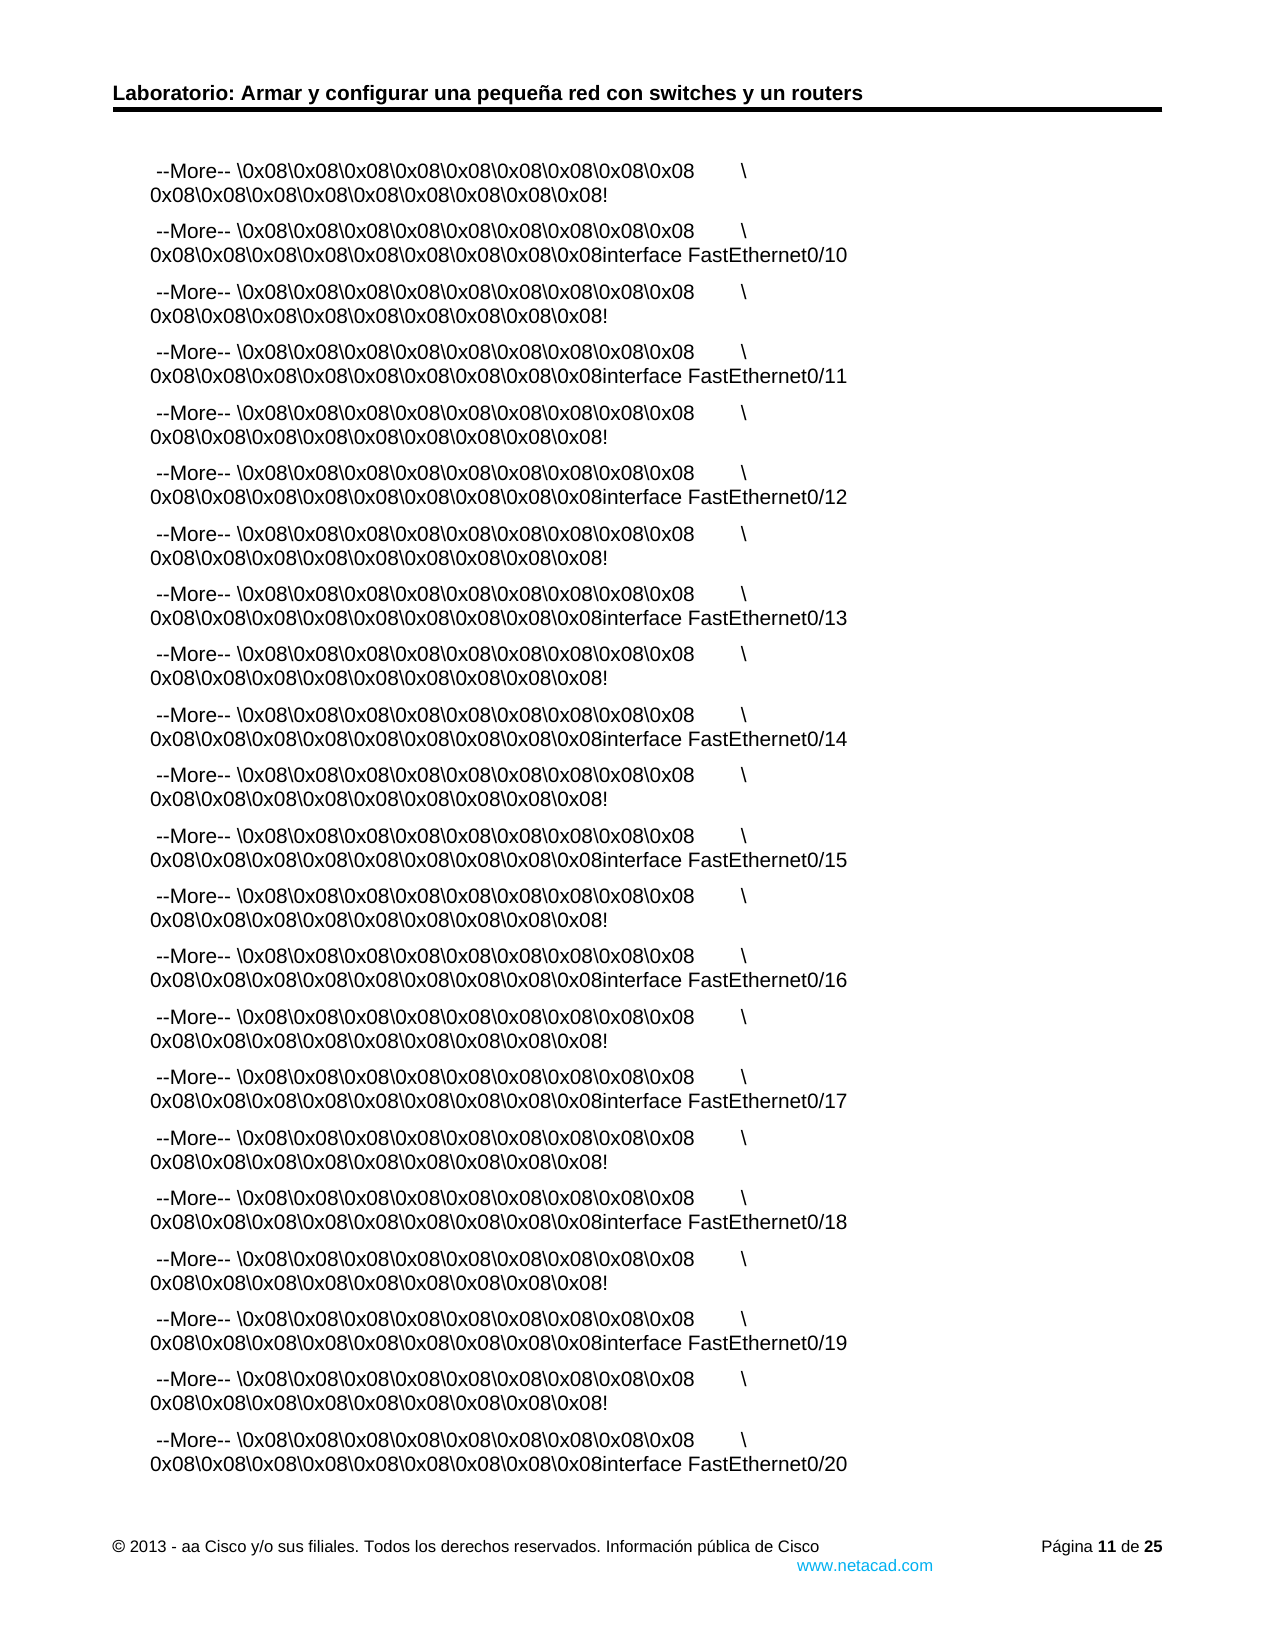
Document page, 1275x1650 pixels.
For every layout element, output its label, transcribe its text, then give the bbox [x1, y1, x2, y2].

text --More-- \0x08\0x08\0x08\0x08\0x08\0x08\0x08\0x08\0x08 \0x08\0x08\0x08\0x08\0x08\0x08\0x08\0x08\0x08interface FastEthernet0/14 [150, 703, 1162, 751]
text --More-- \0x08\0x08\0x08\0x08\0x08\0x08\0x08\0x08\0x08 \0x08\0x08\0x08\0x08\0x08\0x08\0x08\0x08\0x08interface FastEthernet0/13 [150, 582, 1162, 630]
text --More-- \0x08\0x08\0x08\0x08\0x08\0x08\0x08\0x08\0x08 \0x08\0x08\0x08\0x08\0x08\0x08\0x08\0x08\0x08interface FastEthernet0/18 [150, 1186, 1162, 1234]
text --More-- \0x08\0x08\0x08\0x08\0x08\0x08\0x08\0x08\0x08 \0x08\0x08\0x08\0x08\0x08\0x08\0x08\0x08\0x08interface FastEthernet0/19 [150, 1307, 1162, 1355]
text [150, 159, 1162, 207]
text --More-- \0x08\0x08\0x08\0x08\0x08\0x08\0x08\0x08\0x08 \0x08\0x08\0x08\0x08\0x08\0x08\0x08\0x08\0x08interface FastEthernet0/12 [150, 461, 1162, 509]
text --More-- \0x08\0x08\0x08\0x08\0x08\0x08\0x08\0x08\0x08 \0x08\0x08\0x08\0x08\0x08\0x08\0x08\0x08\0x08interface FastEthernet0/15 [150, 823, 1162, 871]
text --More-- \0x08\0x08\0x08\0x08\0x08\0x08\0x08\0x08\0x08 \0x08\0x08\0x08\0x08\0x08\0x08\0x08\0x08\0x08! [150, 642, 1162, 690]
text --More-- \0x08\0x08\0x08\0x08\0x08\0x08\0x08\0x08\0x08 \0x08\0x08\0x08\0x08\0x08\0x08\0x08\0x08\0x08interface FastEthernet0/20 [150, 1428, 1162, 1476]
text --More-- \0x08\0x08\0x08\0x08\0x08\0x08\0x08\0x08\0x08 \0x08\0x08\0x08\0x08\0x08\0x08\0x08\0x08\0x08interface FastEthernet0/16 [150, 944, 1162, 992]
text --More-- \0x08\0x08\0x08\0x08\0x08\0x08\0x08\0x08\0x08 \0x08\0x08\0x08\0x08\0x08\0x08\0x08\0x08\0x08! [150, 1126, 1162, 1173]
text --More-- \0x08\0x08\0x08\0x08\0x08\0x08\0x08\0x08\0x08 \0x08\0x08\0x08\0x08\0x08\0x08\0x08\0x08\0x08! [150, 1246, 1162, 1294]
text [150, 1367, 1162, 1415]
text --More-- \0x08\0x08\0x08\0x08\0x08\0x08\0x08\0x08\0x08 \0x08\0x08\0x08\0x08\0x08\0x08\0x08\0x08\0x08! [150, 401, 1162, 448]
text --More-- \0x08\0x08\0x08\0x08\0x08\0x08\0x08\0x08\0x08 \0x08\0x08\0x08\0x08\0x08\0x08\0x08\0x08\0x08! [150, 1005, 1162, 1053]
text --More-- \0x08\0x08\0x08\0x08\0x08\0x08\0x08\0x08\0x08 \0x08\0x08\0x08\0x08\0x08\0x08\0x08\0x08\0x08! [150, 521, 1162, 569]
text --More-- \0x08\0x08\0x08\0x08\0x08\0x08\0x08\0x08\0x08 \0x08\0x08\0x08\0x08\0x08\0x08\0x08\0x08\0x08interface FastEthernet0/10 [150, 219, 1162, 267]
text --More-- \0x08\0x08\0x08\0x08\0x08\0x08\0x08\0x08\0x08 \0x08\0x08\0x08\0x08\0x08\0x08\0x08\0x08\0x08interface FastEthernet0/17 [150, 1065, 1162, 1113]
text --More-- \0x08\0x08\0x08\0x08\0x08\0x08\0x08\0x08\0x08 \0x08\0x08\0x08\0x08\0x08\0x08\0x08\0x08\0x08interface FastEthernet0/11 [150, 340, 1162, 388]
text --More-- \0x08\0x08\0x08\0x08\0x08\0x08\0x08\0x08\0x08 \0x08\0x08\0x08\0x08\0x08\0x08\0x08\0x08\0x08! [150, 763, 1162, 811]
text --More-- \0x08\0x08\0x08\0x08\0x08\0x08\0x08\0x08\0x08 \0x08\0x08\0x08\0x08\0x08\0x08\0x08\0x08\0x08! [150, 280, 1162, 328]
text --More-- \0x08\0x08\0x08\0x08\0x08\0x08\0x08\0x08\0x08 \0x08\0x08\0x08\0x08\0x08\0x08\0x08\0x08\0x08! [150, 884, 1162, 932]
